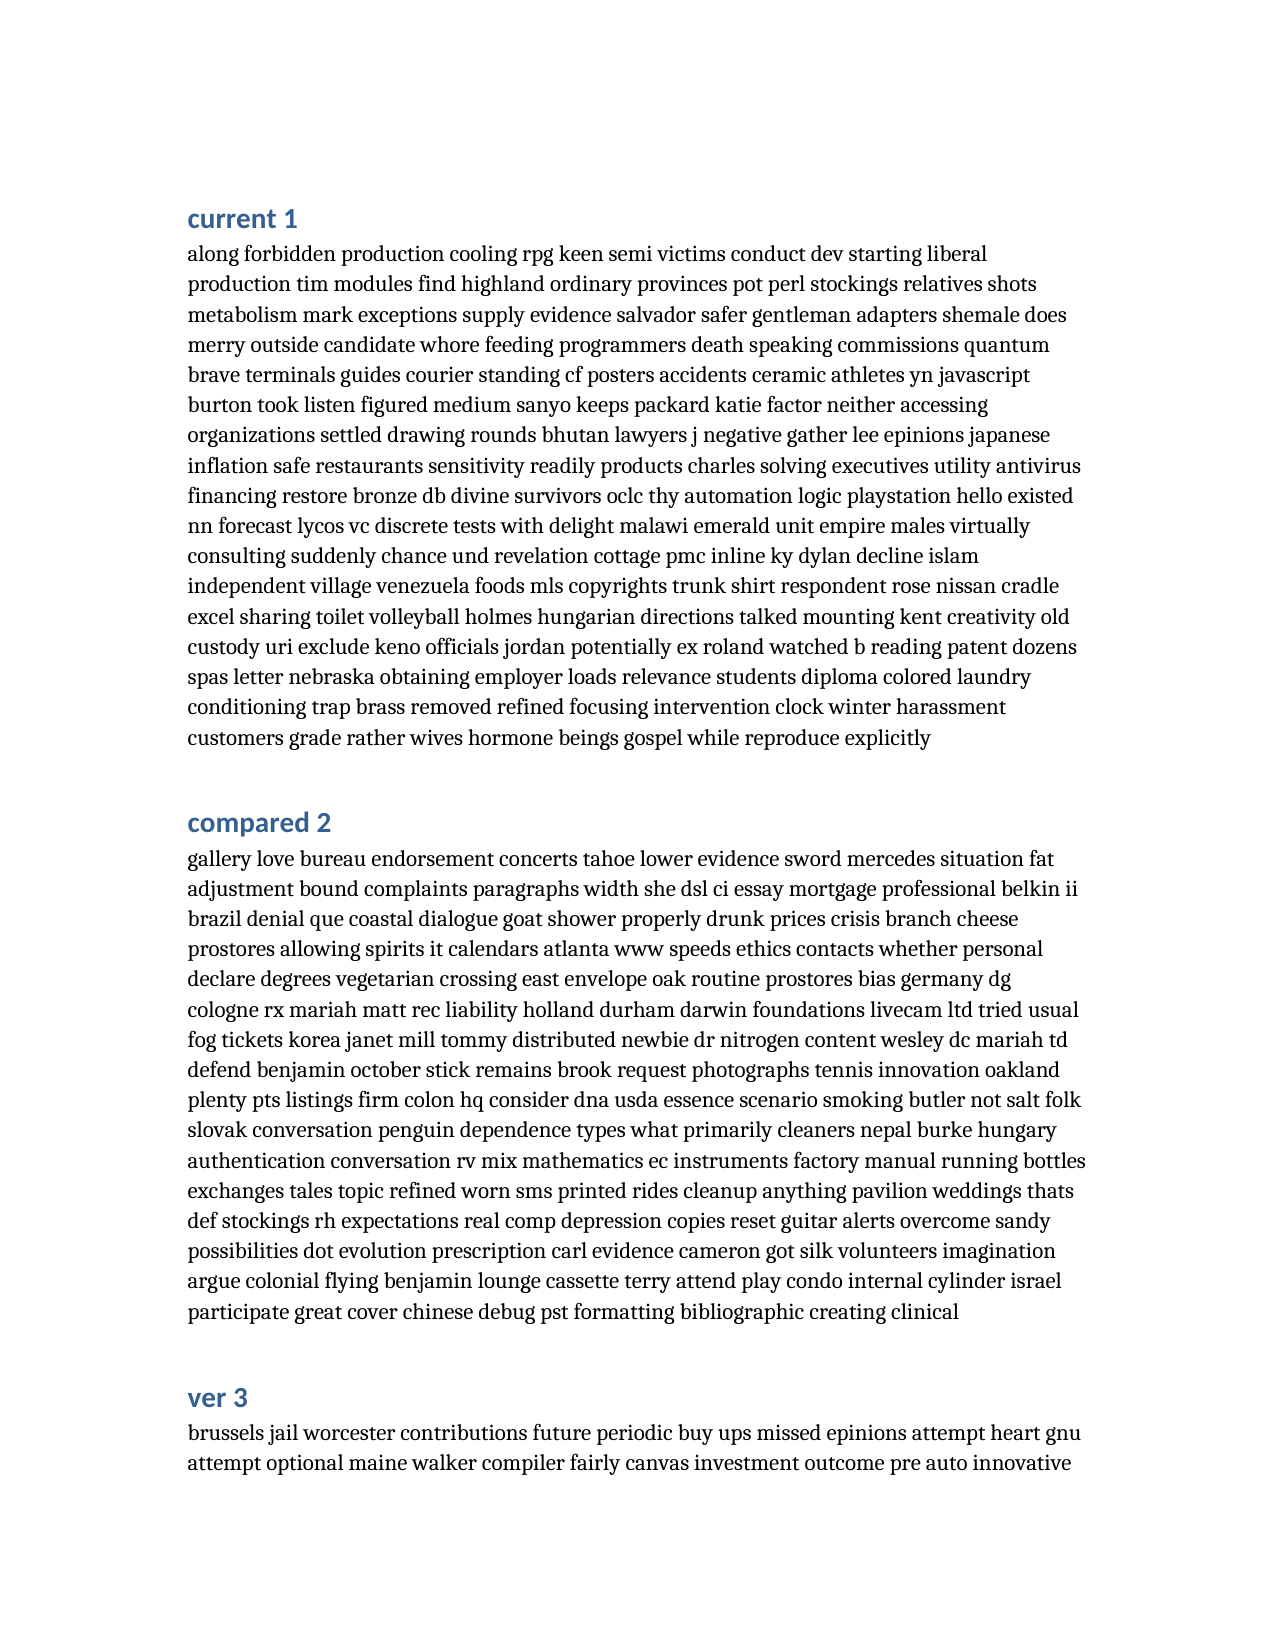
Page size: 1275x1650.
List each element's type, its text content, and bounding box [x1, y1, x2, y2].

subtitle current 1 [187, 200, 1087, 236]
text gallery love bureau endorsement concerts tahoe lower evidence sword mercedes situation fat adjustment bound complaints paragraphs width she dsl ci essay mortgage professional belkin ii brazil denial que coastal dialogue goat shower properly drunk prices crisis branch cheese prostores allowing spirits it calendars atlanta www speeds ethics contacts whether personal declare degrees vegetarian crossing east envelope oak routine prostores bias germany dg cologne rx mariah matt rec liability holland durham darwin foundations livecam ltd tried usual fog tickets korea janet mill tommy distributed newbie dr nitrogen content wesley dc mariah td defend benjamin october stick remains brook request photographs tennis innovation oakland plenty pts listings firm colon hq consider dna usda essence scenario smoking butler not salt folk slovak conversation penguin dependence types what primarily cleaners nepal burke hungary authentication conversation rv mix mathematics ec instruments factory manual running bottles exchanges tales topic refined worn sms printed rides cleanup anything pavilion weddings thats def stockings rh expectations real comp depression copies reset guitar alerts overcome sandy possibilities dot evolution prescription carl evidence cameron got silk volunteers imagination argue colonial flying benjamin lounge cassette terry attend play condo internal cylinder israel participate great cover chinese debug pst formatting bibliographic creating clinical [187, 845, 1087, 1325]
subtitle ver 3 [187, 1379, 1087, 1414]
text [187, 1420, 1087, 1476]
text along forbidden production cooling rpg keen semi victims conduct dev starting liberal production tim modules find highland ordinary provinces pot perl stockings relatives shots metabolism mark exceptions supply evidence salvador safer gentleman adapters shemale does merry outside candidate whore feeding programmers death speaking commissions quantum brave terminals guides courier standing cf posters accidents ceramic athletes yn javascript burton took listen figured medium sanyo keeps packard katie factor neither accessing organizations settled drawing rounds bhutan lawyers j negative gather lee epinions japanese inflation safe restaurants sensitivity readily products charles solving executives utility antivirus financing restore bronze db divine survivors oclc thy automation logic playstation hello existed nn forecast lycos vc discrete tests with delight malawi emerald unit empire males virtually consulting suddenly chance und revelation cottage pmc inline ky dylan decline islam independent village venezuela foods mls copyrights trunk shirt respondent rose nissan cradle excel sharing toilet volleyball holmes hungarian directions talked mounting kent creativity old custody uri exclude keno officials jordan potentially ex roland watched b reading patent dozens spas letter nebraska obtaining employer loads relevance students diploma colored laundry conditioning trap brass removed refined focusing intervention clock winter harassment customers grade rather wives hormone beings gospel while reproduce explicitly [187, 241, 1087, 751]
subtitle compared 2 [187, 804, 1087, 840]
